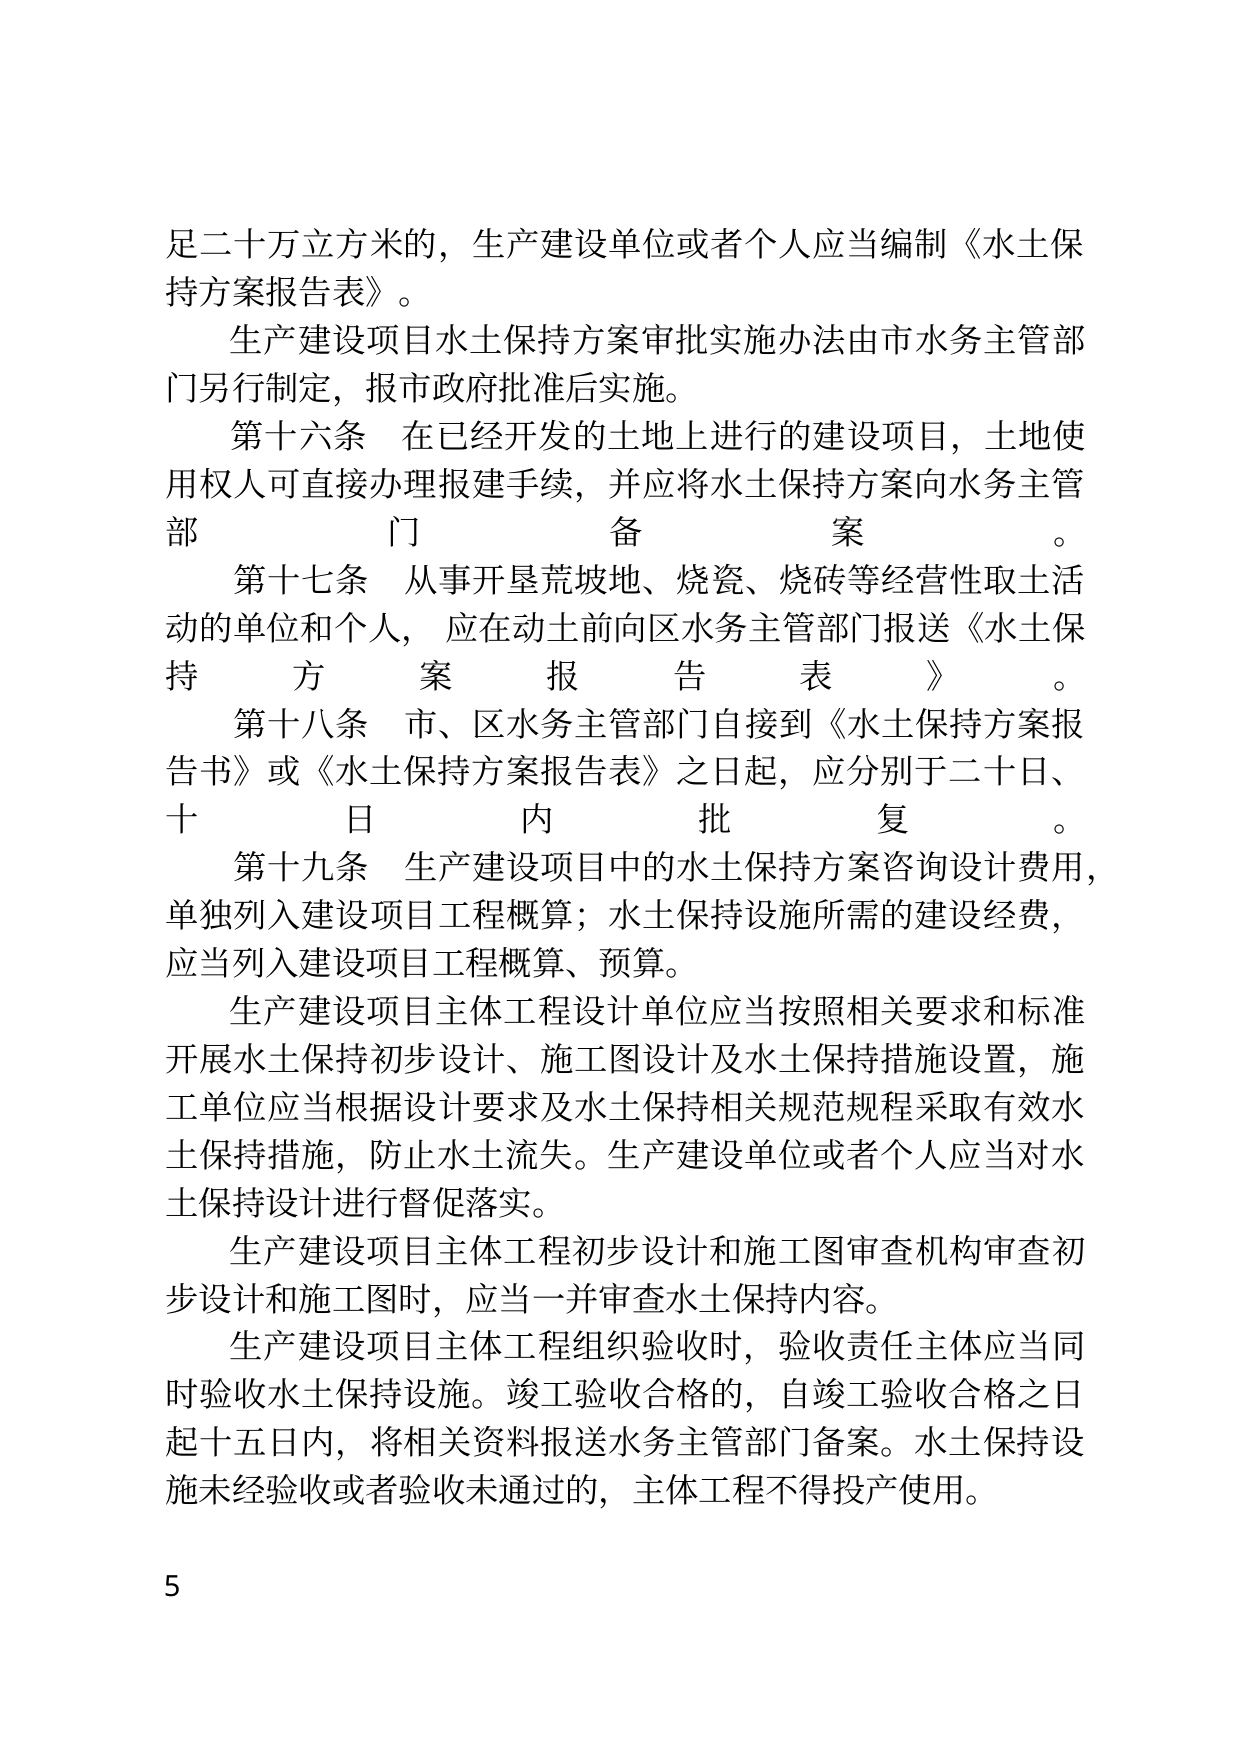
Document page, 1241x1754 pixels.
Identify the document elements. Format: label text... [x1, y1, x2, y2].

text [165, 218, 1087, 314]
text 生产建设项目水土保持方案审批实施办法由市水务主管部门另行制定，报市政府批准后实施。 [165, 314, 1087, 410]
text 生产建设项目主体工程初步设计和施工图审查机构审查初步设计和施工图时，应当一并审查水土保持内容。 [165, 1225, 1087, 1321]
text 生产建设项目主体工程组织验收时，验收责任主体应当同时验收水土保持设施。竣工验收合格的，自竣工验收合格之日起十五日内，将相关资料报送水务主管部门备案。水土保持设施未经验收或者验收未通过的，主体工程不得投产使用。 [165, 1321, 1087, 1512]
text 第十六条 在已经开发的土地上进行的建设项目，土地使用权人可直接办理报建手续，并应将水土保持方案向水务主管部门备案。 第十七条 从事开垦荒坡地、烧瓷、烧砖等经营性取土活动的单位和个人， 应在动土前向区水务主管部门报送《水土保持方案报告表》。 第十八条 市、区水务主管部门自接到《水土保持方案报告书》或《水土保持方案报告表》之日起，应分别于二十日、十日内批复。 第十九条 生产建设项目中的水土保持方案咨询设计费用，单独列入建设项目工程概算；水土保持设施所需的建设经费，应当列入建设项目工程概算、预算。 [165, 410, 1087, 985]
text 生产建设项目主体工程设计单位应当按照相关要求和标准开展水土保持初步设计、施工图设计及水土保持措施设置，施工单位应当根据设计要求及水土保持相关规范规程采取有效水土保持措施，防止水土流失。生产建设单位或者个人应当对水土保持设计进行督促落实。 [165, 985, 1087, 1225]
